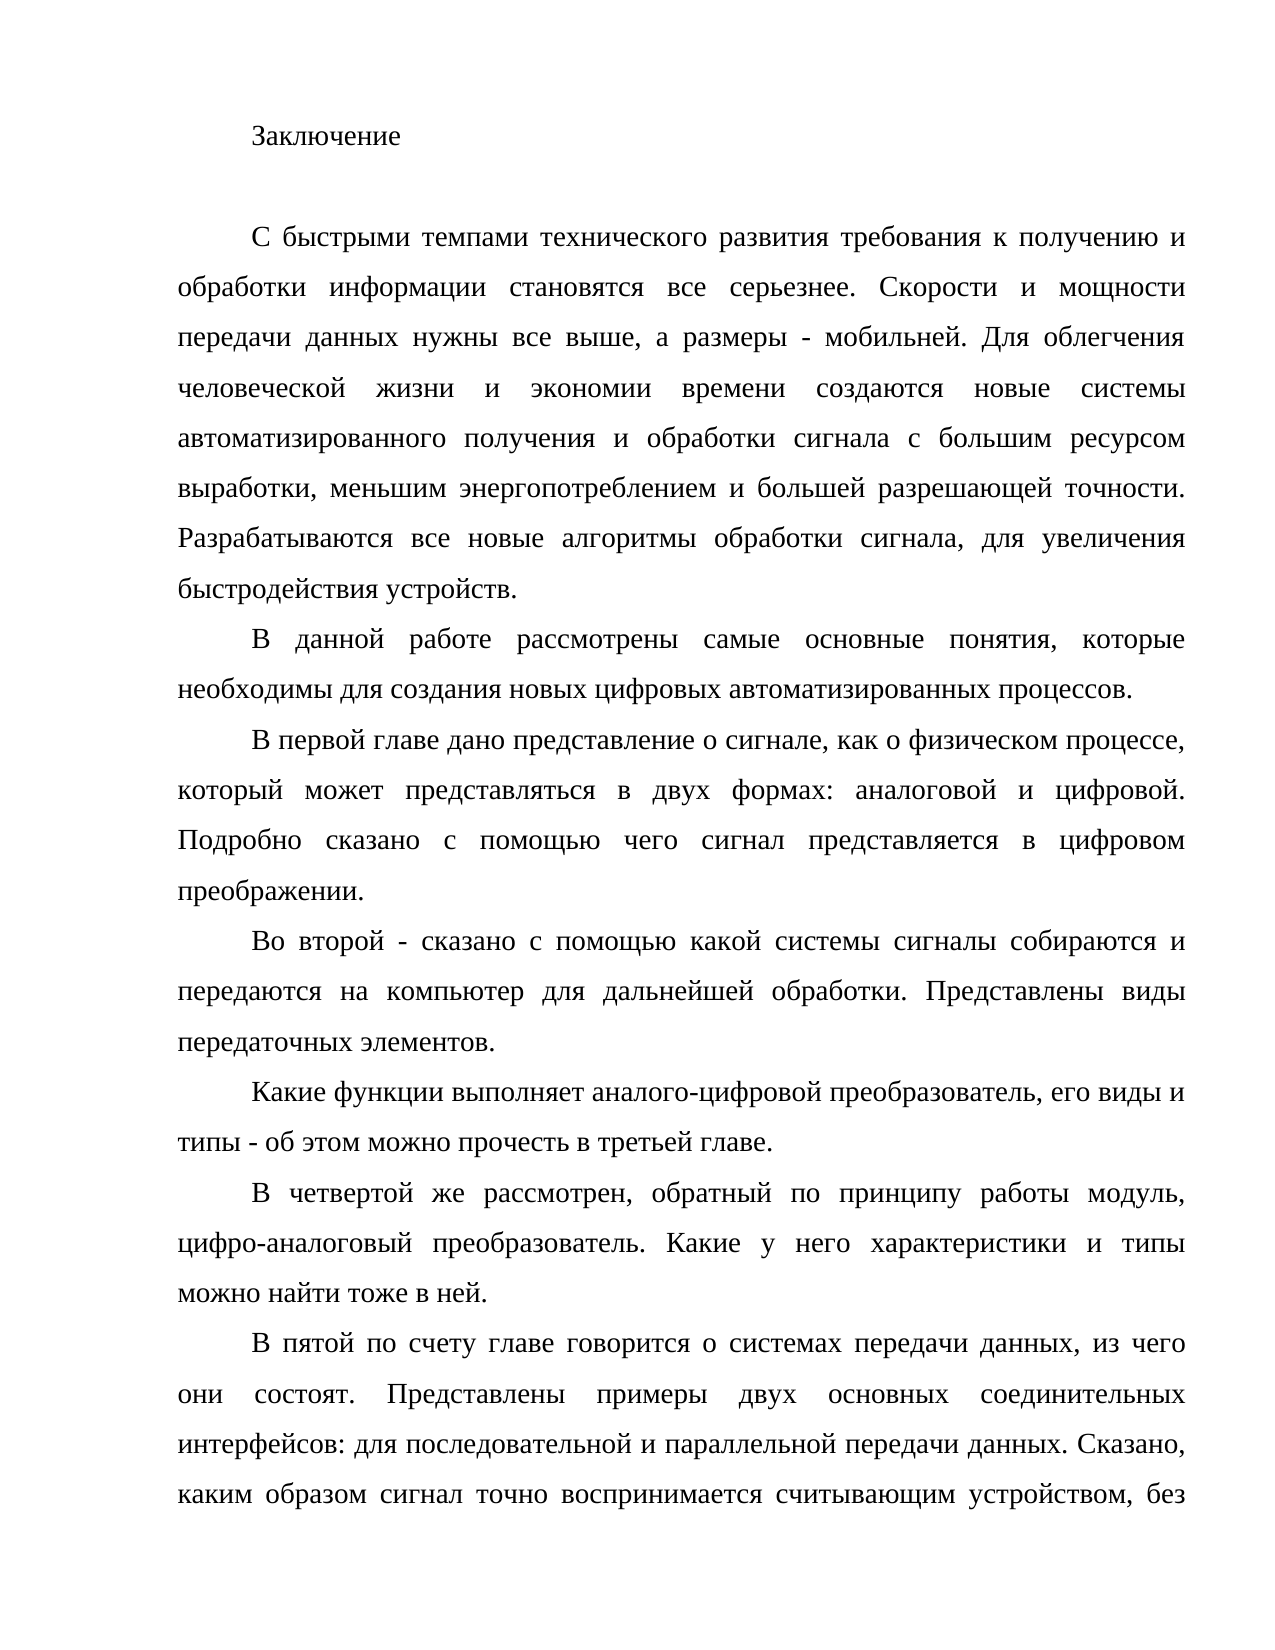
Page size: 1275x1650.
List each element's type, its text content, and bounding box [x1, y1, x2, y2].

text В данной работе рассмотрены самые основные понятия, которые необходимы для создания новых цифровых автоматизированных процессов. [177, 621, 1186, 705]
text Во второй - сказано с помощью какой системы сигналы собираются и передаются на компьютер для дальнейшей обработки. Представлены виды передаточных элементов. [177, 923, 1186, 1057]
text В четвертой же рассмотрен, обратный по принципу работы модуль, цифро-аналоговый преобразователь. Какие у него характеристики и типы можно найти тоже в ней. [177, 1175, 1186, 1309]
text В первой главе дано представление о сигнале, как о физическом процессе, который может представляться в двух формах: аналоговой и цифровой. Подробно сказано с помощью чего сигнал представляется в цифровом преображении. [177, 722, 1186, 906]
text Какие функции выполняет аналого-цифровой преобразователь, его виды и типы - об этом можно прочесть в третьей главе. [177, 1074, 1186, 1158]
text Заключение [177, 118, 1186, 152]
text С быстрыми темпами технического развития требования к получению и обработки информации становятся все серьезнее. Скорости и мощности передачи данных нужны все выше, а размеры - мобильней. Для облегчения человеческой жизни и экономии времени создаются новые системы автоматизированного получения и обработки сигнала с большим ресурсом выработки, меньшим энергопотреблением и большей разрешающей точности. Разрабатываются все новые алгоритмы обработки сигнала, для увеличения быстродействия устройств. [177, 219, 1186, 604]
